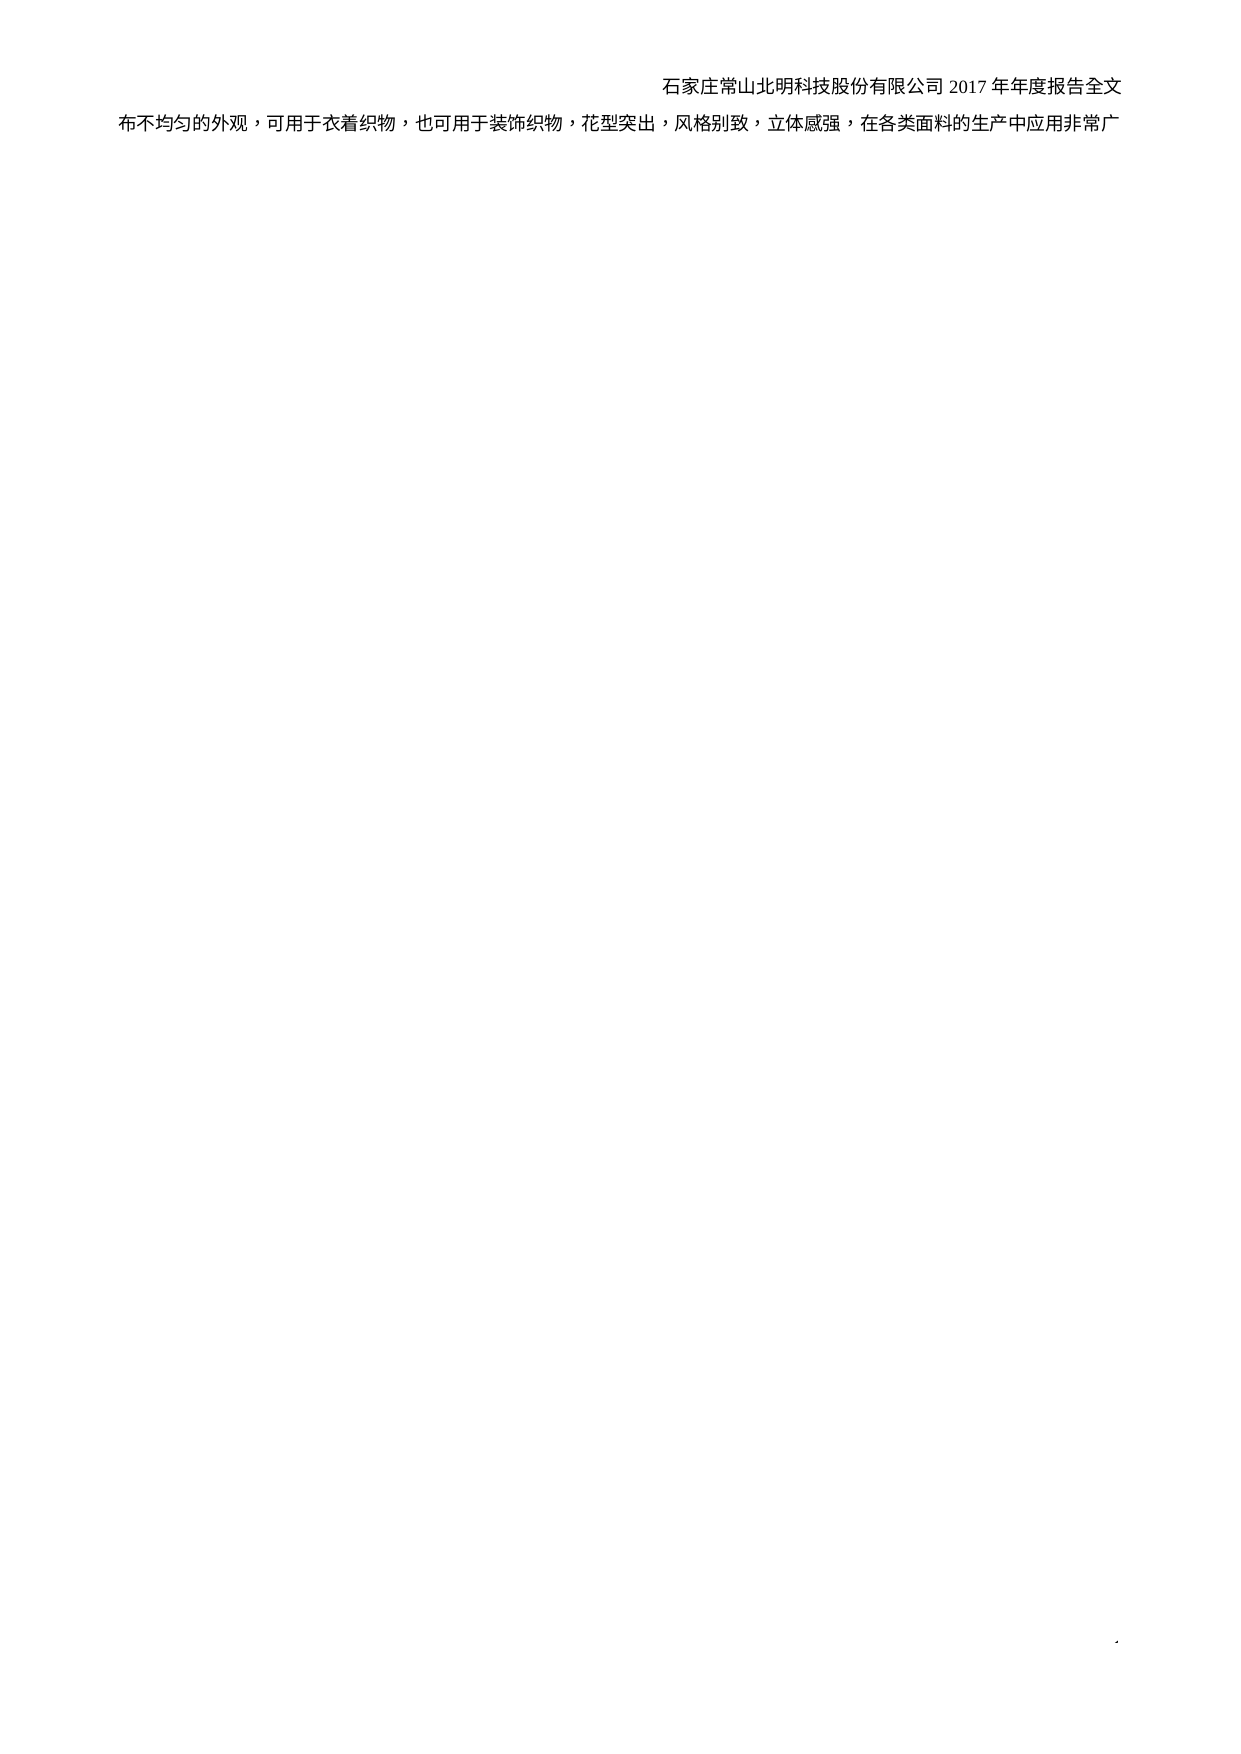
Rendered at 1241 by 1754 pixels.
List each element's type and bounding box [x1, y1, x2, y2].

text [118, 110, 1132, 136]
